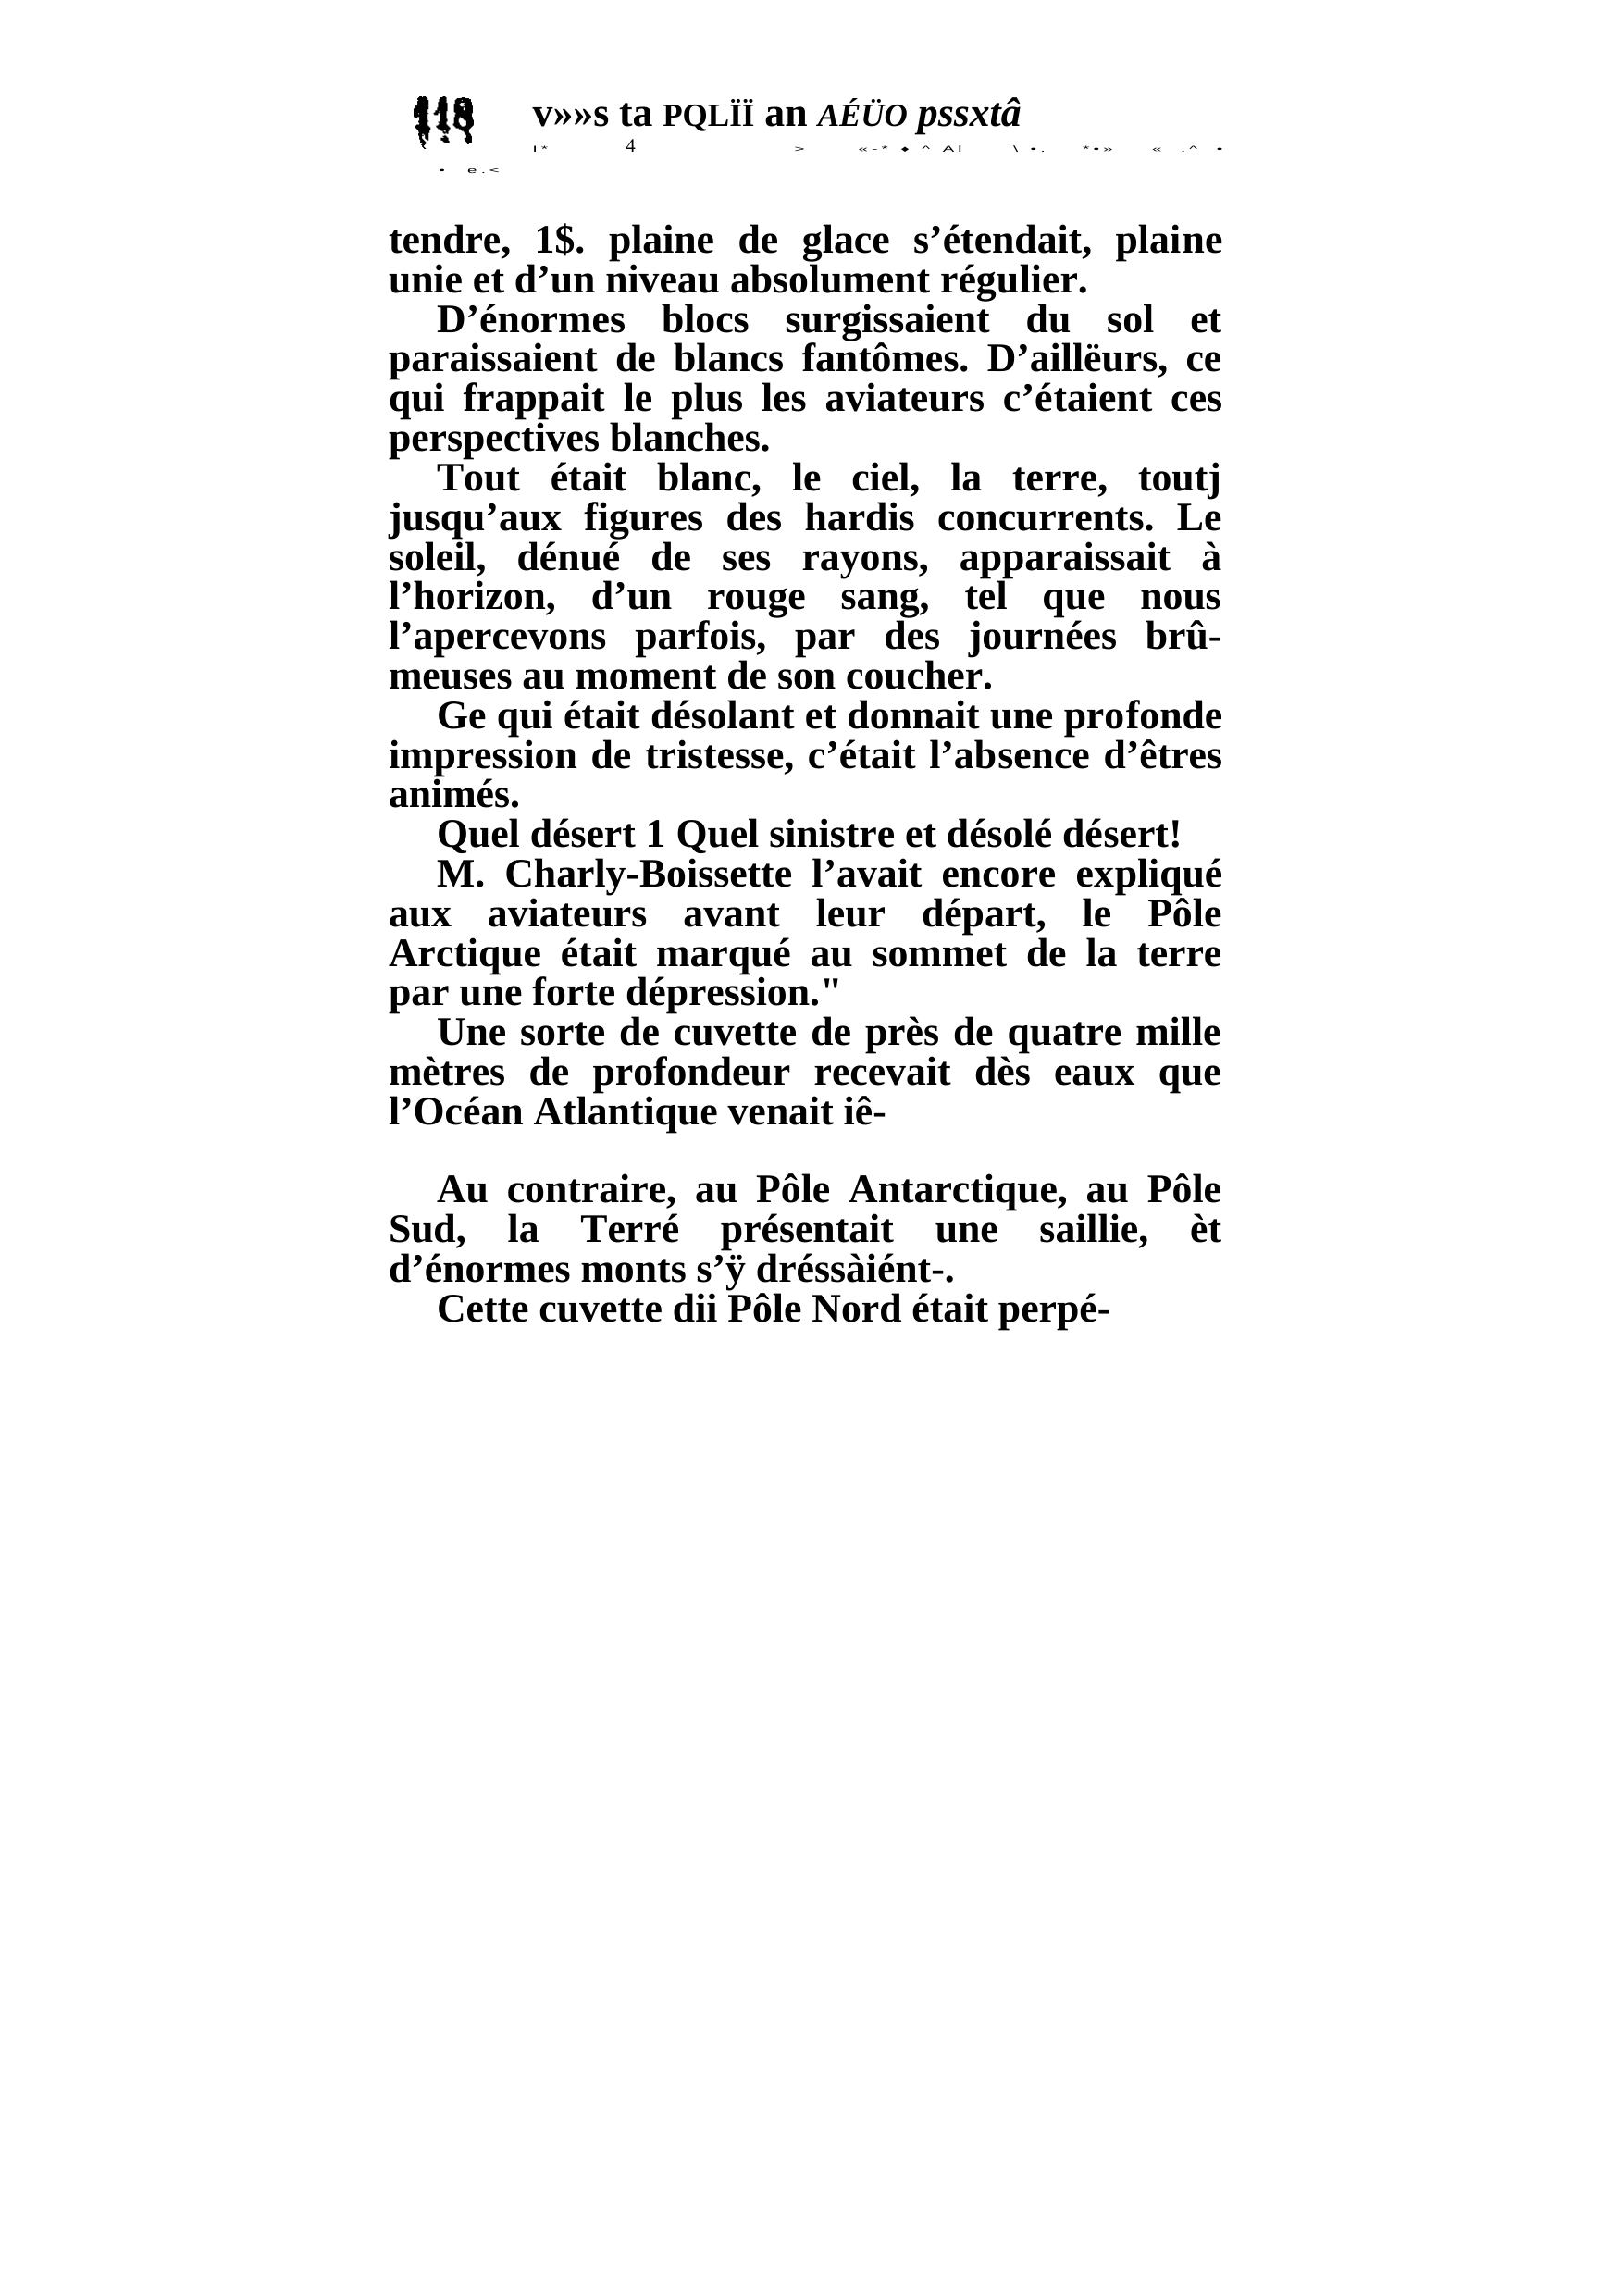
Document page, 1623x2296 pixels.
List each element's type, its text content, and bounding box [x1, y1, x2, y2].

text Quel désert 1 Quel sinistre et désolé désert! [389, 815, 1222, 855]
text Une sorte de cuvette de près de quatre mille mètres de profondeur recevait dès eaux que l’Océan Atlantique venait iê- [389, 1014, 1222, 1133]
text Ge qui était désolant et donnait une profonde impression de tristesse, c’était l’absence d’êtres animés. [389, 697, 1222, 815]
text D’énormes blocs surgissaient du sol et paraissaient de blancs fantômes. D’aillëurs, ce qui frappait le plus les aviateurs c’étaient ces perspectives blanches. [389, 301, 1222, 459]
text Cette cuvette dii Pôle Nord était perpé- [389, 1290, 1222, 1330]
text Tout était blanc, le ciel, la terre, toutj jusqu’aux figures des hardis concurrents. Le soleil, dénué de ses rayons, apparaissait à l’horizon, d’un rouge sang, tel que nous l’apercevons parfois, par des journées brû- meuses au moment de son coucher. [389, 459, 1222, 697]
text M. Charly-Boissette l’avait encore expliqué aux aviateurs avant leur départ, le Pôle Arctique était marqué au sommet de la terre par une forte dépression." [389, 855, 1222, 1014]
text tendre, 1$. plaine de glace s’étendait, plaine unie et d’un niveau absolument régulier. [389, 221, 1222, 301]
text v»»s ta pqlïï an aéüo pssxtâ [389, 91, 1222, 135]
text Au contraire, au Pôle Antarctique, au Pôle Sud, la Terré présentait une saillie, èt d’énormes monts s’ÿ dréssàiént-. [389, 1172, 1222, 1290]
text I* 4 > «-* ♦ ^ Al \ •. *•» « .^ • • e.< [389, 135, 1222, 178]
